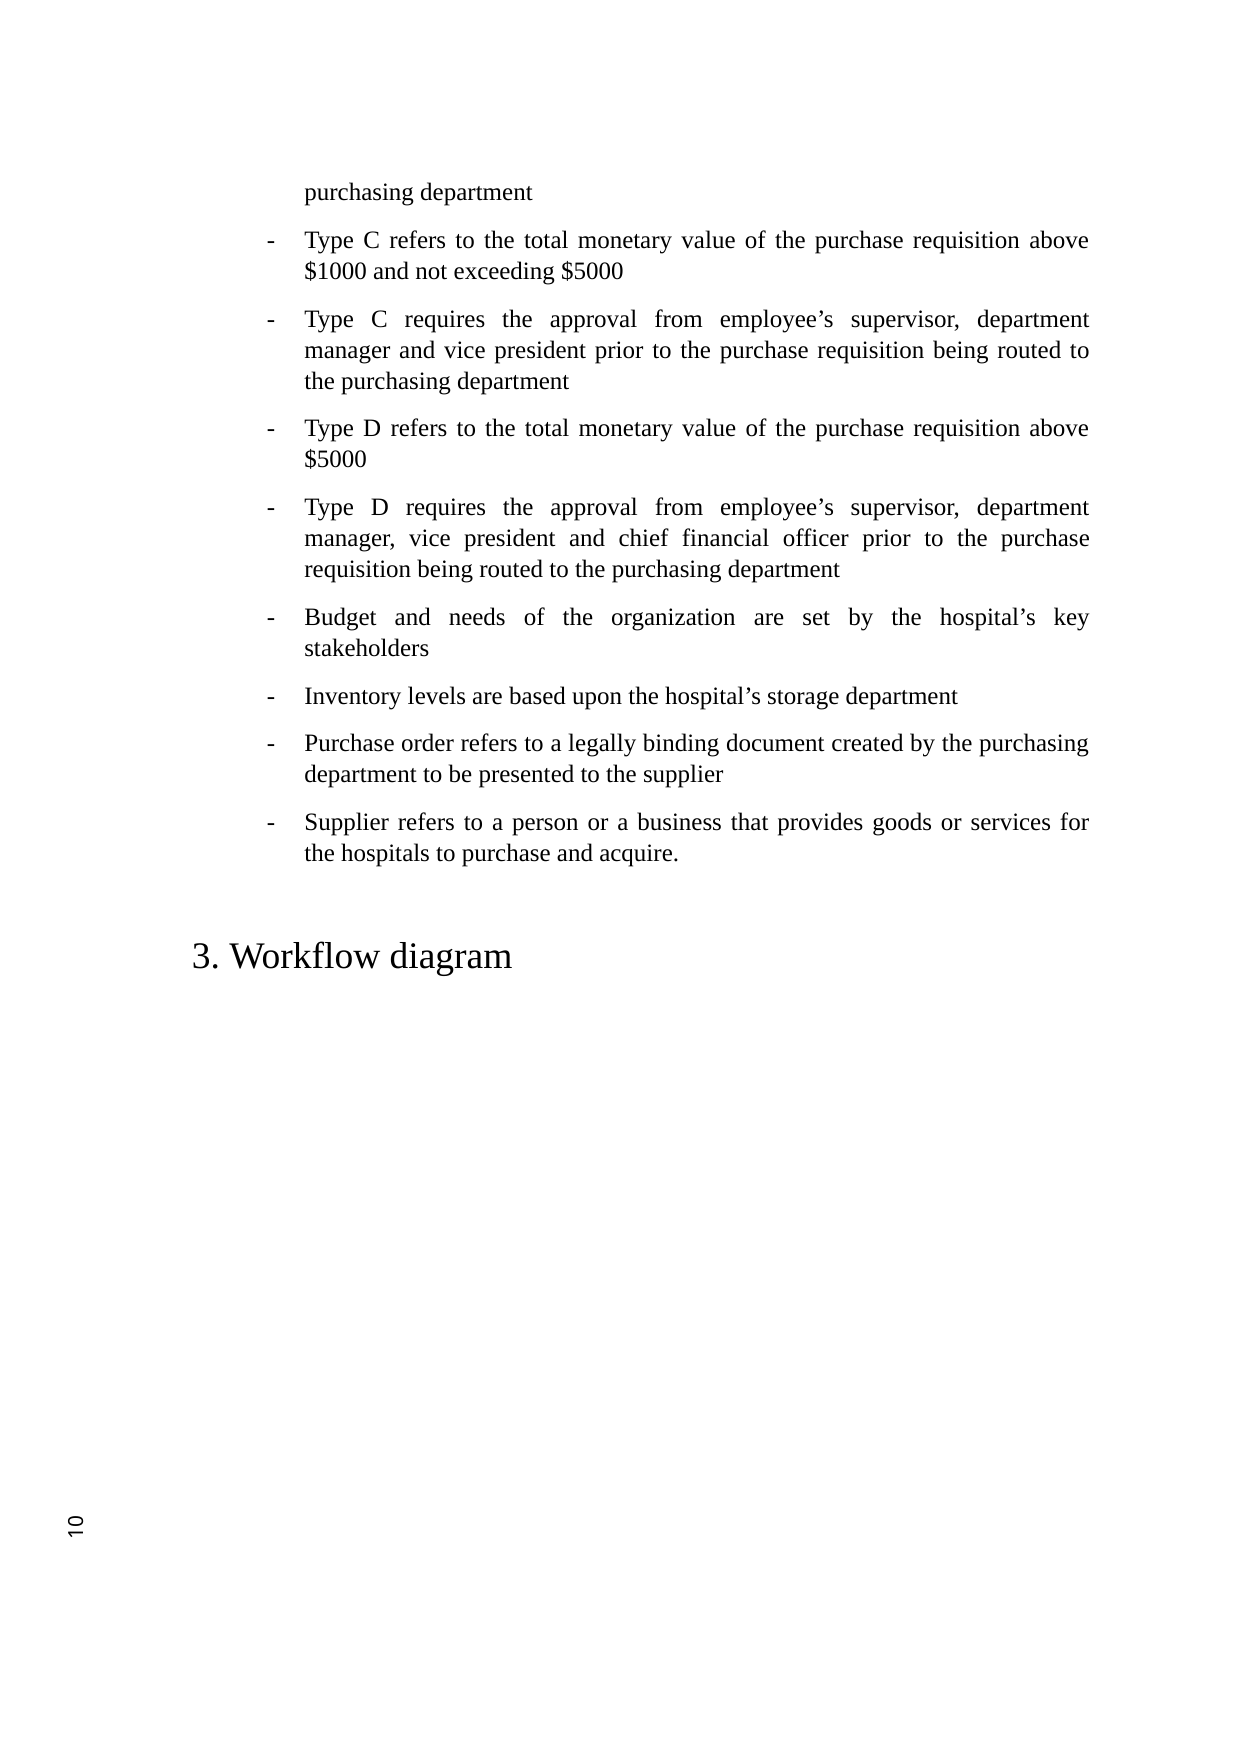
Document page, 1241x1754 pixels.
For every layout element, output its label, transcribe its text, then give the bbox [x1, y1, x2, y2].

list Supplier refers to a person or a business that provides goods or services for the hospitals to purchase and acquire. [267, 807, 1090, 867]
list Type D refers to the total monetary value of the purchase requisition above $5000 [267, 413, 1090, 473]
list Workflow diagram [192, 934, 1090, 977]
list Type C refers to the total monetary value of the purchase requisition above $1000 and not exceeding $5000 [267, 225, 1090, 285]
list Inventory levels are based upon the hospital’s storage department [267, 681, 1090, 709]
list Budget and needs of the organization are set by the hospital’s key stakeholders [267, 602, 1090, 662]
list Type C requires the approval from employee’s supervisor, department manager and vice president prior to the purchase requisition being routed to the purchasing department [267, 304, 1090, 394]
list Purchase order refers to a legally binding document created by the purchasing department to be presented to the supplier [267, 728, 1090, 788]
list Type D requires the approval from employee’s supervisor, department manager, vice president and chief financial officer prior to the purchase requisition being routed to the purchasing department [267, 492, 1090, 583]
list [267, 177, 1090, 206]
